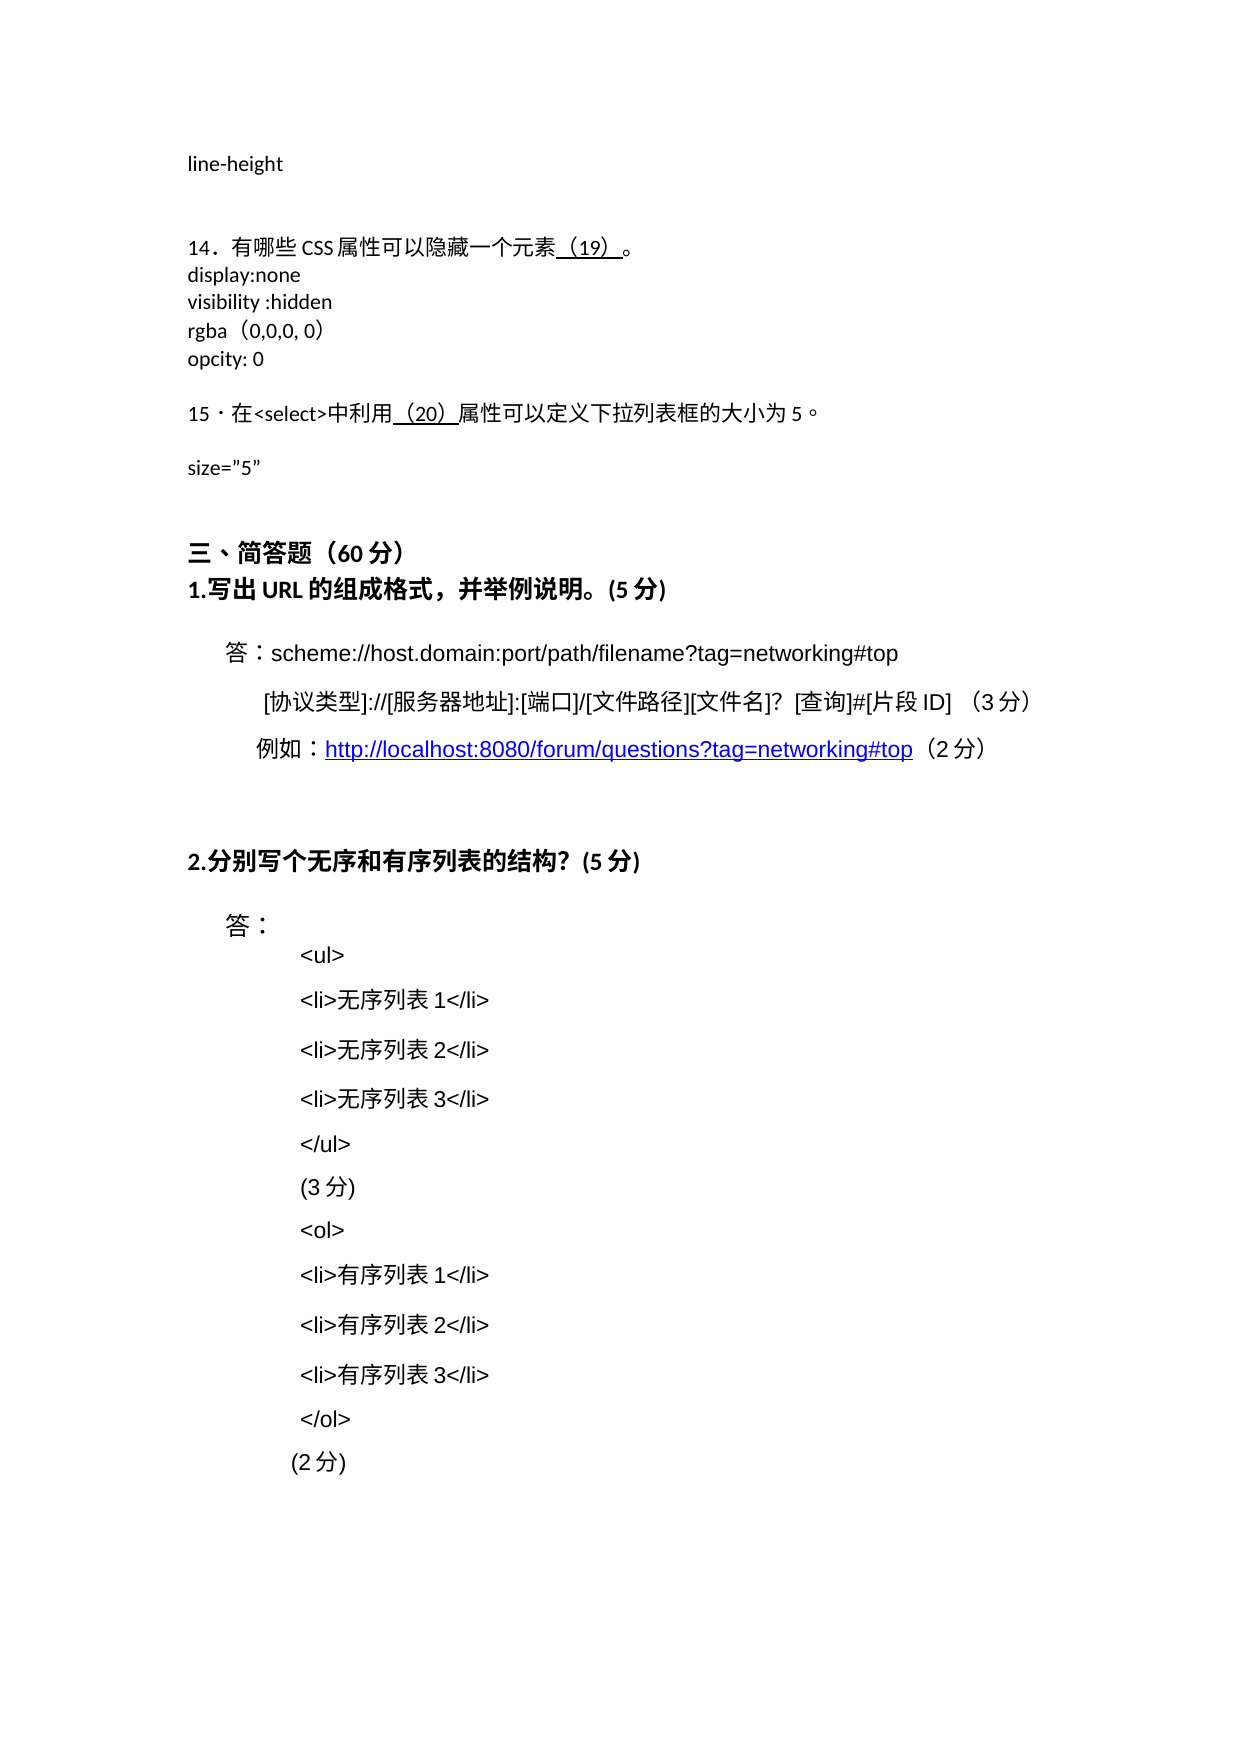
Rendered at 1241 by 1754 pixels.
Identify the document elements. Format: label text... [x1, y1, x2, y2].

text (3分) [300, 1171, 1053, 1202]
text <li>无序列表3</li> [300, 1081, 1053, 1114]
text opcity: 0 [187, 345, 1053, 371]
text (2分) [187, 1446, 1053, 1477]
list 分别写个无序和有序列表的结构？(5分) [187, 841, 1053, 878]
text 1.写出URL的组成格式，并举例说明。(5分) [187, 570, 1053, 606]
text [协议类型]://[服务器地址]:[端口]/[文件路径][文件名]？[查询]#[片段ID] （3分） [225, 684, 1053, 717]
text <ol> [300, 1217, 1053, 1244]
text 例如：http://localhost:8080/forum/questions?tag=networking#top（2分） [187, 733, 1053, 765]
text size=”5” [187, 454, 1053, 481]
text <li>无序列表1</li> [300, 982, 1053, 1015]
text <li>无序列表2</li> [300, 1031, 1053, 1065]
text </ol> [300, 1406, 1053, 1433]
list 在<select>中利用（20）属性可以定义下拉列表框的大小为5。 [187, 398, 1053, 428]
text <li>有序列表1</li> [300, 1257, 1053, 1290]
text <li>有序列表3</li> [300, 1356, 1053, 1390]
text rgba（0,0,0, 0） [187, 315, 1053, 345]
list 有哪些CSS属性可以隐藏一个元素（19）。 [187, 230, 1053, 262]
text <li>有序列表2</li> [300, 1307, 1053, 1340]
text <ul> [300, 942, 1053, 968]
text </ul> [300, 1131, 1053, 1157]
text 三、简答题（60分） [187, 536, 1053, 570]
text 答： [187, 908, 1053, 942]
text visibility :hidden [187, 288, 1053, 315]
text 答：scheme://host.domain:port/path/filename?tag=networking#top [225, 637, 1053, 668]
text display:none [187, 262, 1053, 288]
text line-height [187, 150, 1053, 177]
